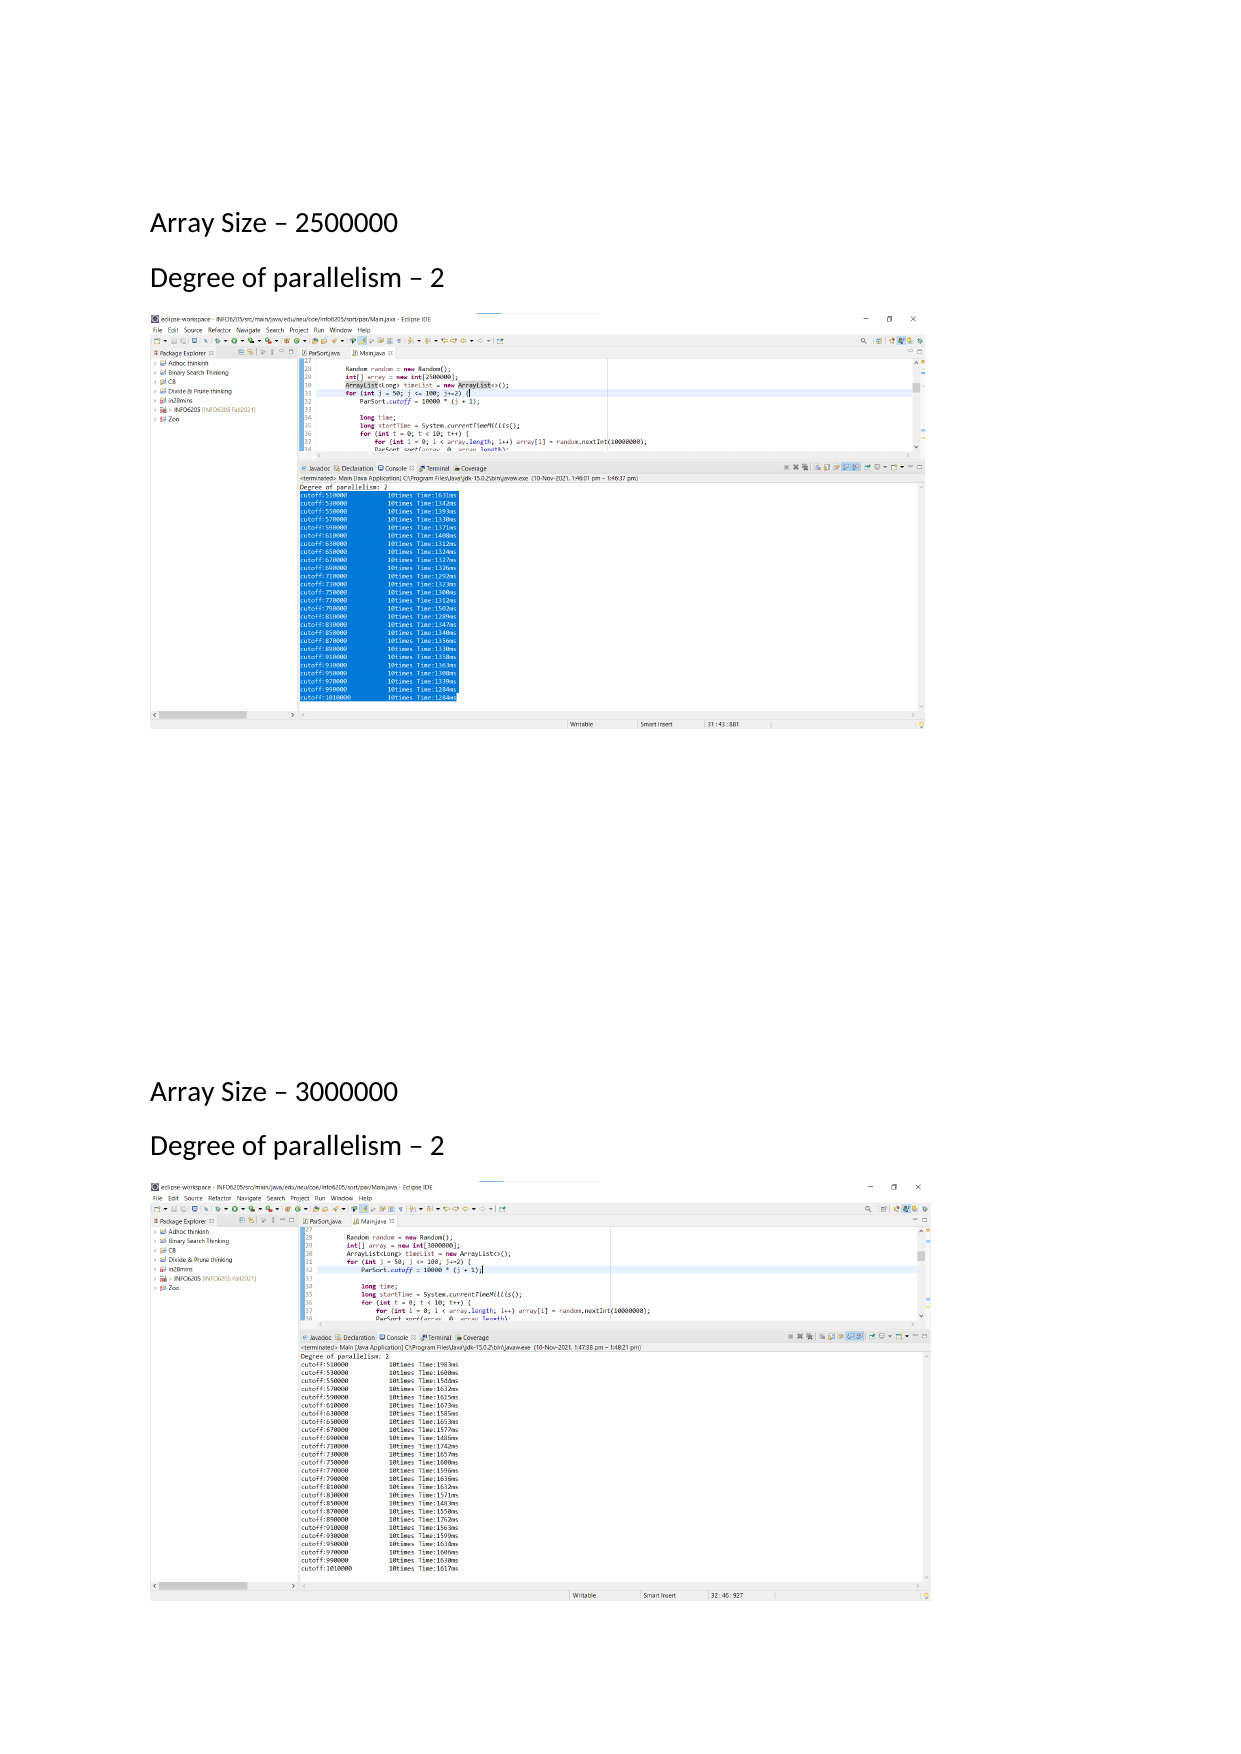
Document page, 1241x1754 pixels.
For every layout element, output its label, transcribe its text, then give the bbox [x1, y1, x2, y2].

picture [150, 1181, 931, 1601]
text Array Size – 3000000 [150, 1073, 1090, 1109]
text Degree of parallelism – 2 [150, 259, 1090, 294]
picture [150, 313, 926, 729]
text Degree of parallelism – 2 [150, 1127, 1090, 1163]
text Array Size – 2500000 [150, 204, 1090, 240]
